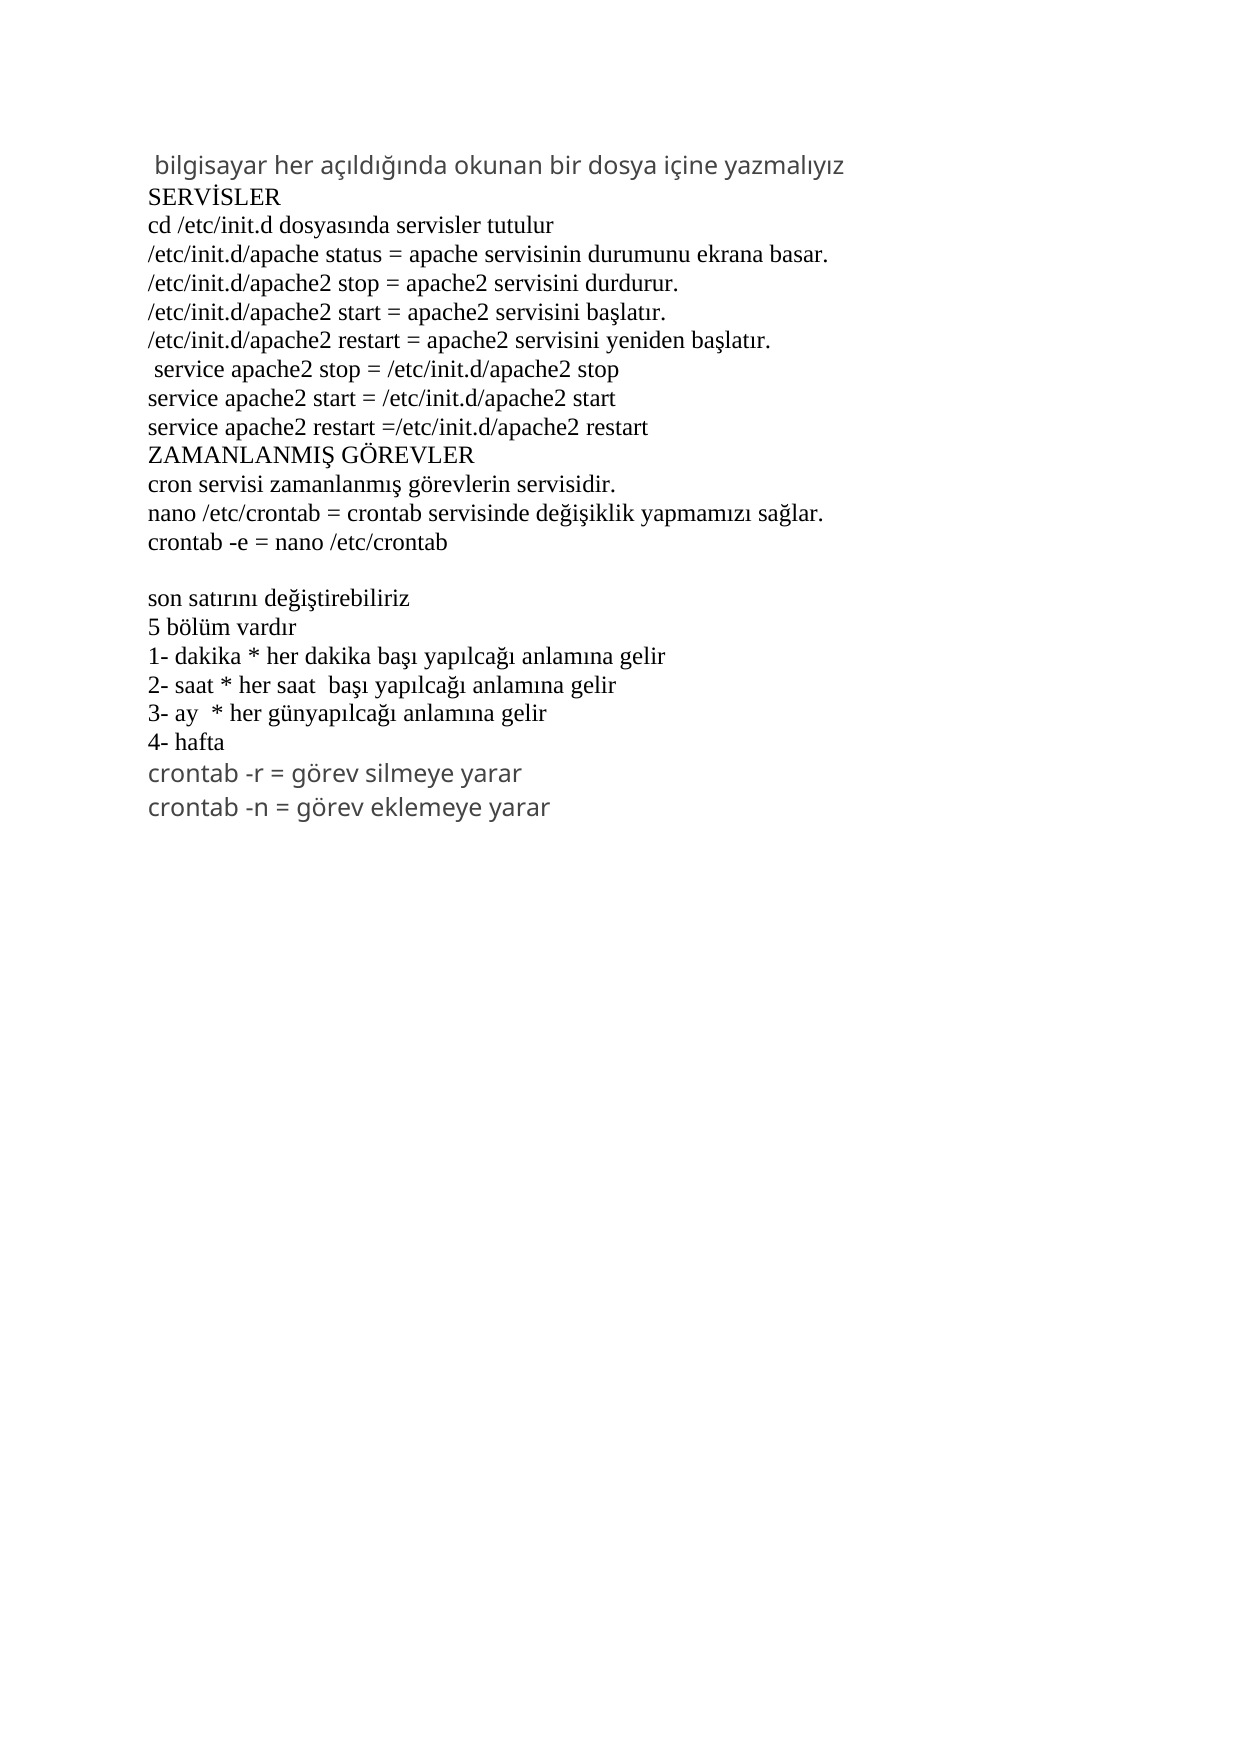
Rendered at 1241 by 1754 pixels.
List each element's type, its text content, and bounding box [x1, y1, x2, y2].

text /etc/init.d/apache2 start = apache2 servisini başlatır. [148, 297, 1093, 325]
text 5 bölüm vardır [148, 612, 1093, 641]
text SERVİSLER [148, 182, 1093, 210]
text /etc/init.d/apache2 stop = apache2 servisini durdurur. [148, 268, 1093, 297]
text ZAMANLANMIŞ GÖREVLER [148, 440, 1093, 469]
text service apache2 start = /etc/init.d/apache2 start [148, 383, 1093, 412]
text /etc/init.d/apache2 restart = apache2 servisini yeniden başlatır. [148, 325, 1093, 354]
text cron servisi zamanlanmış görevlerin servisidir. [148, 469, 1093, 498]
text 4- hafta [148, 727, 1093, 756]
text 1- dakika * her dakika başı yapılcağı anlamına gelir [148, 641, 1093, 670]
text crontab -r = görev silmeye yarar [148, 756, 1093, 790]
text service apache2 stop = /etc/init.d/apache2 stop [148, 354, 1093, 383]
text crontab -e = nano /etc/crontab [148, 527, 1093, 583]
text crontab -n = görev eklemeye yarar [148, 790, 1093, 824]
text cd /etc/init.d dosyasında servisler tutulur [148, 210, 1093, 239]
text /etc/init.d/apache status = apache servisinin durumunu ekrana basar. [148, 239, 1093, 268]
text service apache2 restart =/etc/init.d/apache2 restart [148, 412, 1093, 440]
text nano /etc/crontab = crontab servisinde değişiklik yapmamızı sağlar. [148, 498, 1093, 527]
text son satırını değiştirebiliriz [148, 583, 1093, 612]
text 2- saat * her saat başı yapılcağı anlamına gelir [148, 670, 1093, 698]
text 3- ay * her günyapılcağı anlamına gelir [148, 698, 1093, 727]
text bilgisayar her açıldığında okunan bir dosya içine yazmalıyız [148, 148, 1093, 182]
